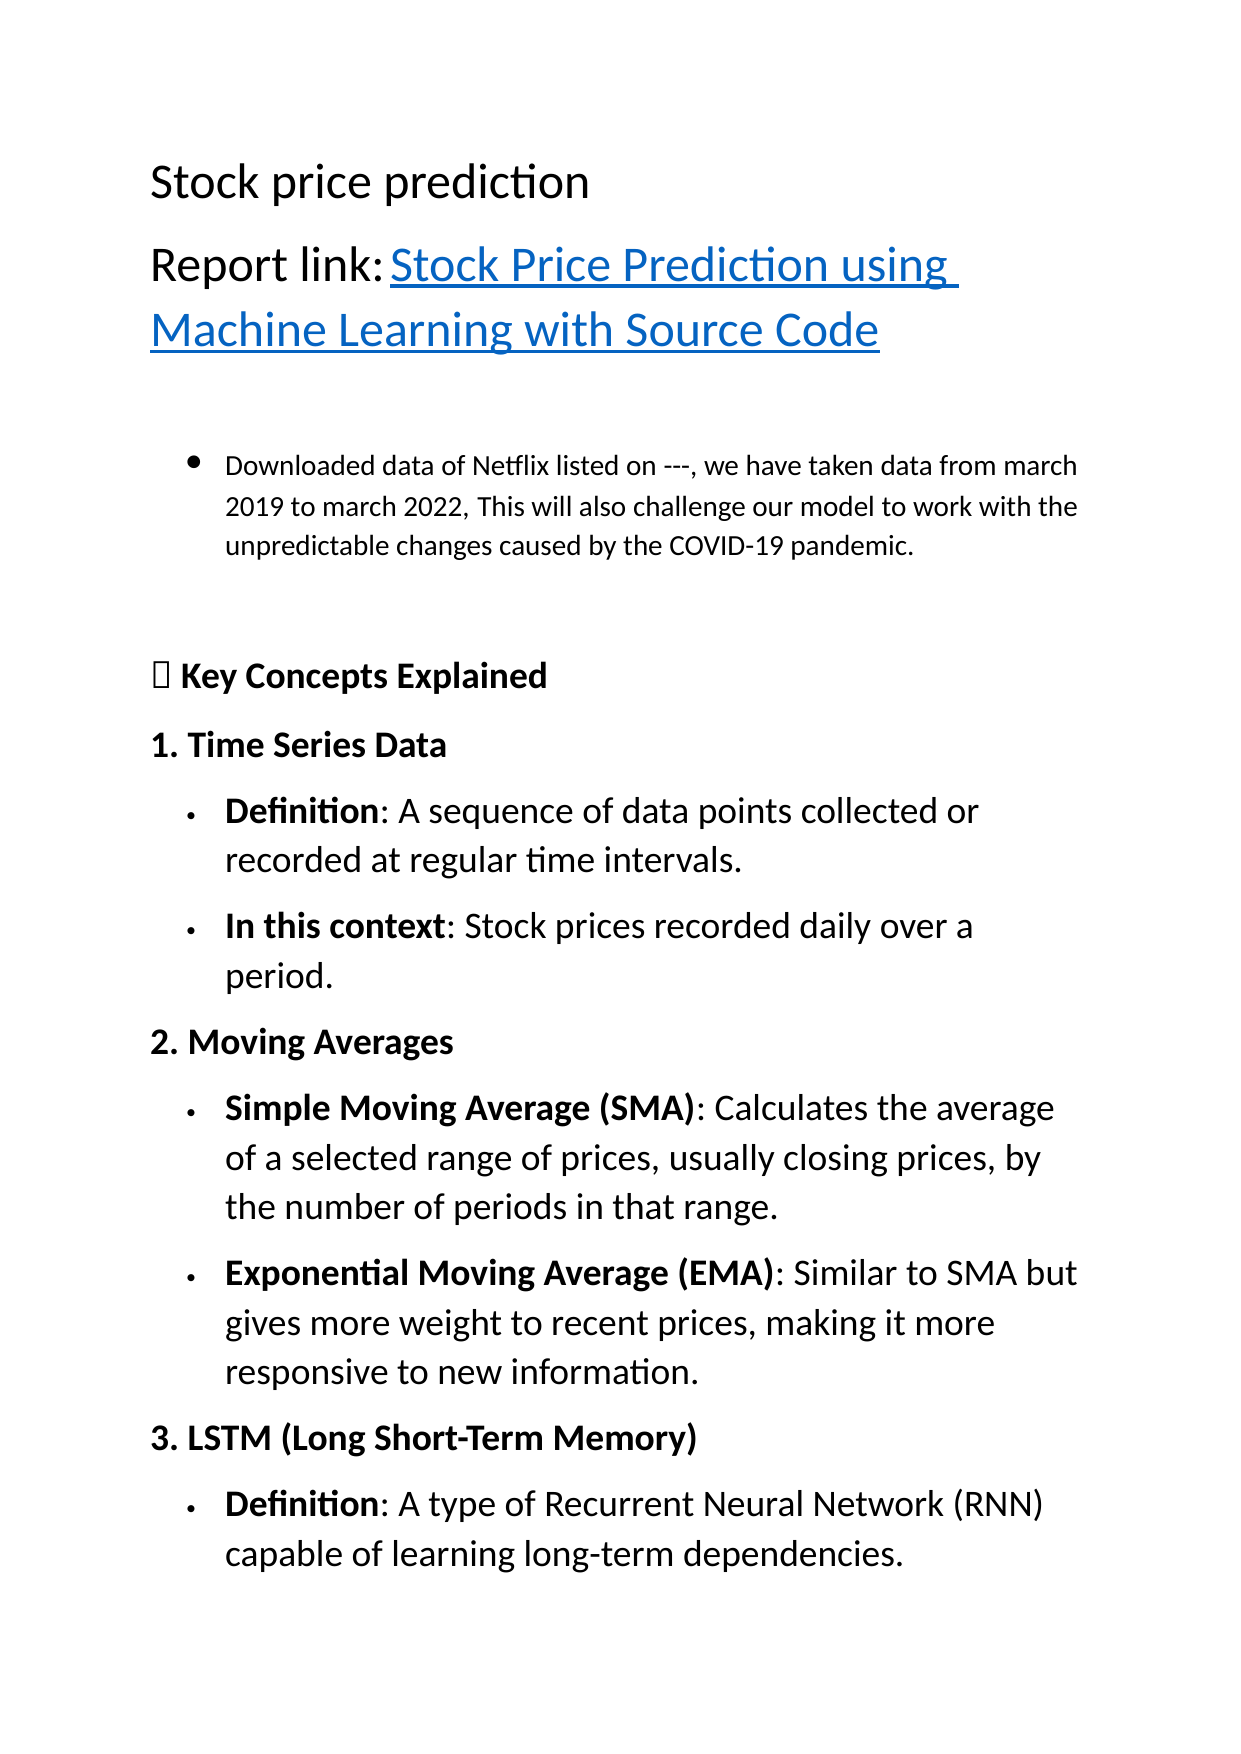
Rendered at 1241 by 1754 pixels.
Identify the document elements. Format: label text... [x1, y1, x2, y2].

text 2. Moving Averages [150, 1018, 1090, 1064]
list Definition: A type of Recurrent Neural Network (RNN) capable of learning long-term dependencies. [187, 1480, 1090, 1576]
text 1. Time Series Data [150, 721, 1090, 766]
text 🧠 Key Concepts Explained [150, 649, 1090, 700]
list Downloaded data of Netflix listed on ---, we have taken data from march 2019 to march 2022, This will also challenge our model to work with the unpredictable changes caused by the COVID-19 pandemic. [187, 447, 1090, 563]
text 3. LSTM (Long Short-Term Memory) [150, 1414, 1090, 1460]
list Exponential Moving Average (EMA): Similar to SMA but gives more weight to recent prices, making it more responsive to new information. [187, 1249, 1090, 1394]
text Report link: Stock Price Prediction using Machine Learning with Source Code [150, 232, 1090, 359]
list In this context: Stock prices recorded daily over a period. [187, 902, 1090, 998]
list Definition: A sequence of data points collected or recorded at regular time intervals. [187, 787, 1090, 882]
text Stock price prediction [150, 150, 1090, 211]
list Simple Moving Average (SMA): Calculates the average of a selected range of prices, usually closing prices, by the number of periods in that range. [187, 1084, 1090, 1229]
